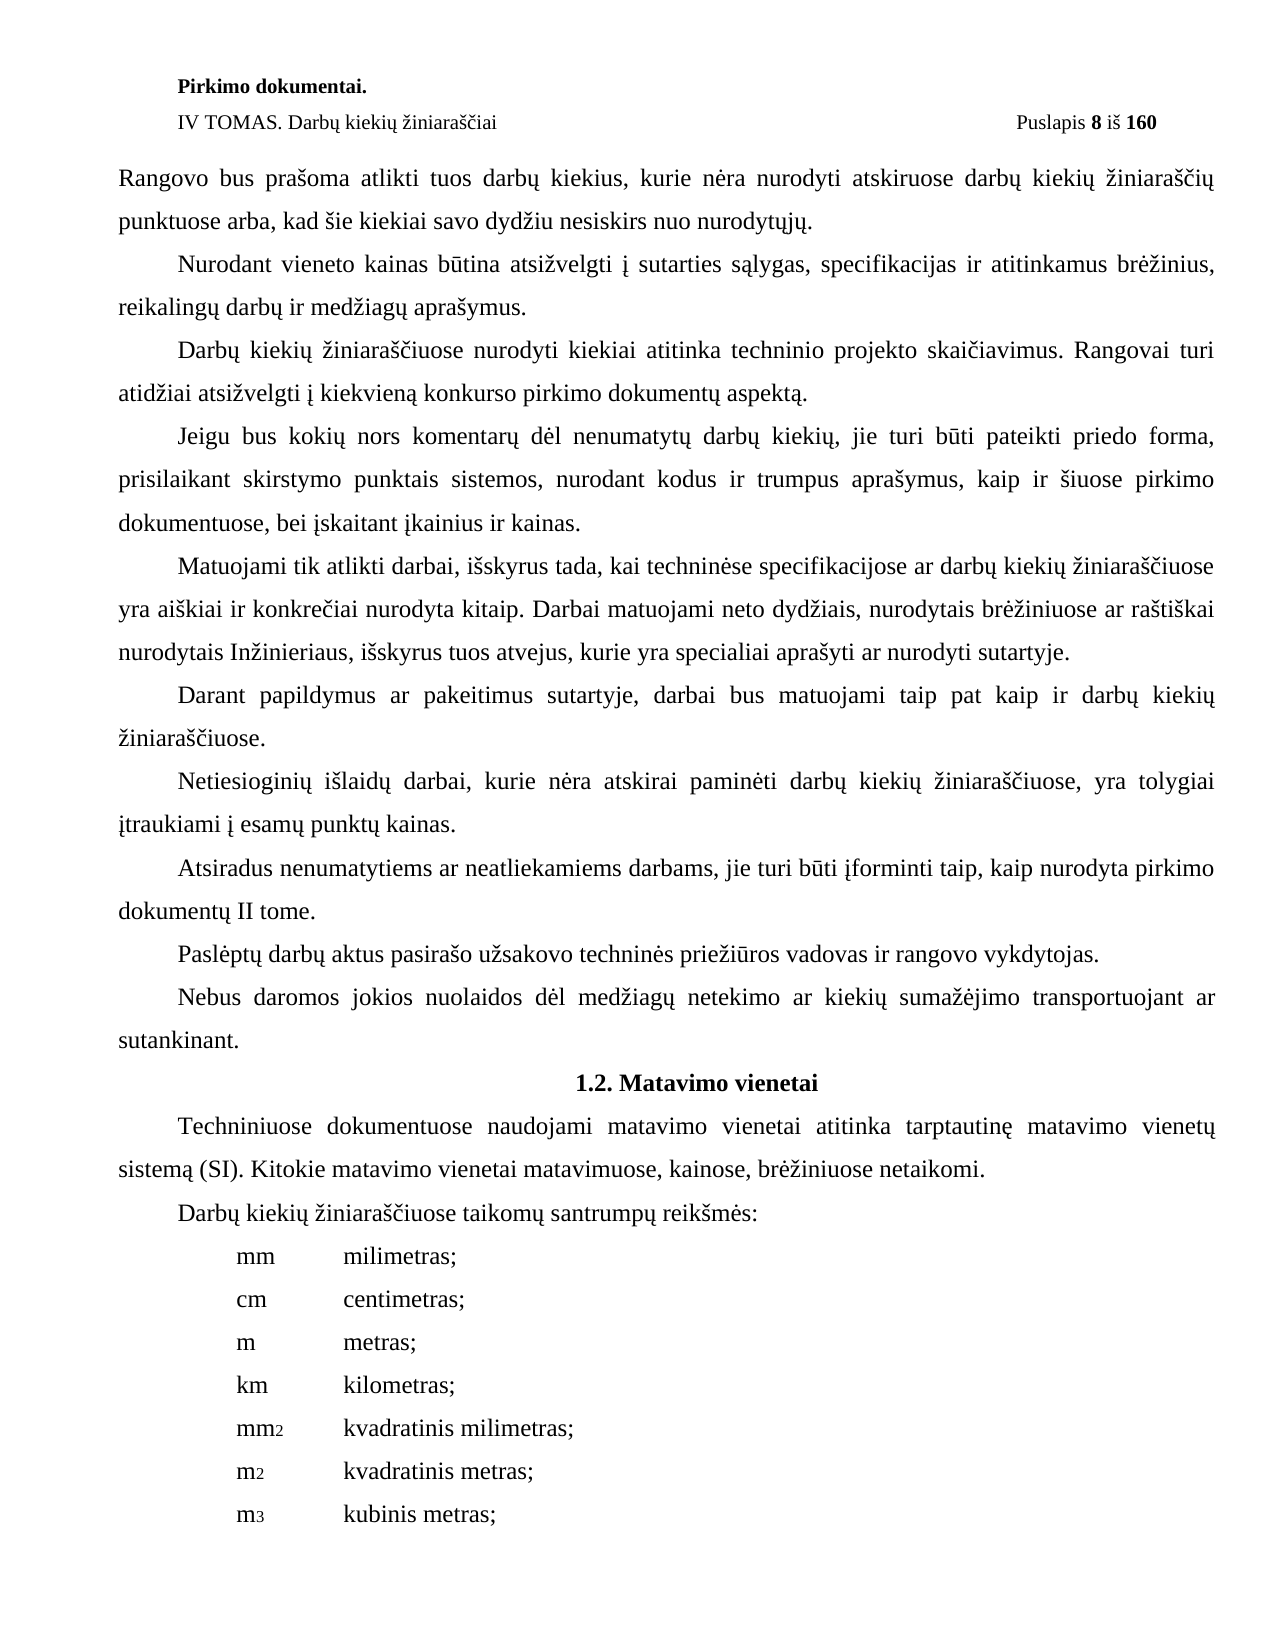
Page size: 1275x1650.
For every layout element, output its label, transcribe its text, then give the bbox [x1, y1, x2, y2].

text Atsiradus nenumatytiems ar neatliekamiems darbams, jie turi būti įforminti taip, kaip nurodyta pirkimo dokumentų II tome. [118, 853, 1216, 924]
text Netiesioginių išlaidų darbai, kurie nėra atskirai paminėti darbų kiekių žiniaraščiuose, yra tolygiai įtraukiami į esamų punktų kainas. [118, 766, 1216, 838]
text Darbų kiekių žiniaraščiuose taikomų santrumpų reikšmės: [118, 1198, 1216, 1226]
text Darbų kiekių žiniaraščiuose nurodyti kiekiai atitinka techninio projekto skaičiavimus. Rangovai turi atidžiai atsižvelgti į kiekvieną konkurso pirkimo dokumentų aspektą. [118, 335, 1216, 407]
text Nurodant vieneto kainas būtina atsižvelgti į sutarties sąlygas, specifikacijas ir atitinkamus brėžinius, reikalingų darbų ir medžiagų aprašymus. [118, 249, 1216, 321]
text Nebus daromos jokios nuolaidos dėl medžiagų netekimo ar kiekių sumažėjimo transportuojant ar sutankinant. [118, 982, 1216, 1054]
text m2 kvadratinis metras; [118, 1456, 1216, 1485]
text mm2 kvadratinis milimetras; [118, 1413, 1216, 1442]
text m3 kubinis metras; [118, 1499, 1216, 1528]
text Matuojami tik atlikti darbai, išskyrus tada, kai techninėse specifikacijose ar darbų kiekių žiniaraščiuose yra aiškiai ir konkrečiai nurodyta kitaip. Darbai matuojami neto dydžiais, nurodytais brėžiniuose ar raštiškai nurodytais Inžinieriaus, išskyrus tuos atvejus, kurie yra specialiai aprašyti ar nurodyti sutartyje. [118, 551, 1216, 666]
text 1.2. Matavimo vienetai [118, 1068, 1216, 1097]
text Paslėptų darbų aktus pasirašo užsakovo techninės priežiūros vadovas ir rangovo vykdytojas. [118, 939, 1216, 968]
text mm milimetras; [118, 1241, 1216, 1269]
text m metras; [118, 1327, 1216, 1356]
text Techniniuose dokumentuose naudojami matavimo vienetai atitinka tarptautinę matavimo vienetų sistemą (SI). Kitokie matavimo vienetai matavimuose, kainose, brėžiniuose netaikomi. [118, 1111, 1216, 1183]
text Darant papildymus ar pakeitimus sutartyje, darbai bus matuojami taip pat kaip ir darbų kiekių žiniaraščiuose. [118, 680, 1216, 752]
text Jeigu bus kokių nors komentarų dėl nenumatytų darbų kiekių, jie turi būti pateikti priedo forma, prisilaikant skirstymo punktais sistemos, nurodant kodus ir trumpus aprašymus, kaip ir šiuose pirkimo dokumentuose, bei įskaitant įkainius ir kainas. [118, 421, 1216, 536]
text cm centimetras; [118, 1284, 1216, 1313]
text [118, 163, 1216, 234]
text km kilometras; [118, 1370, 1216, 1399]
